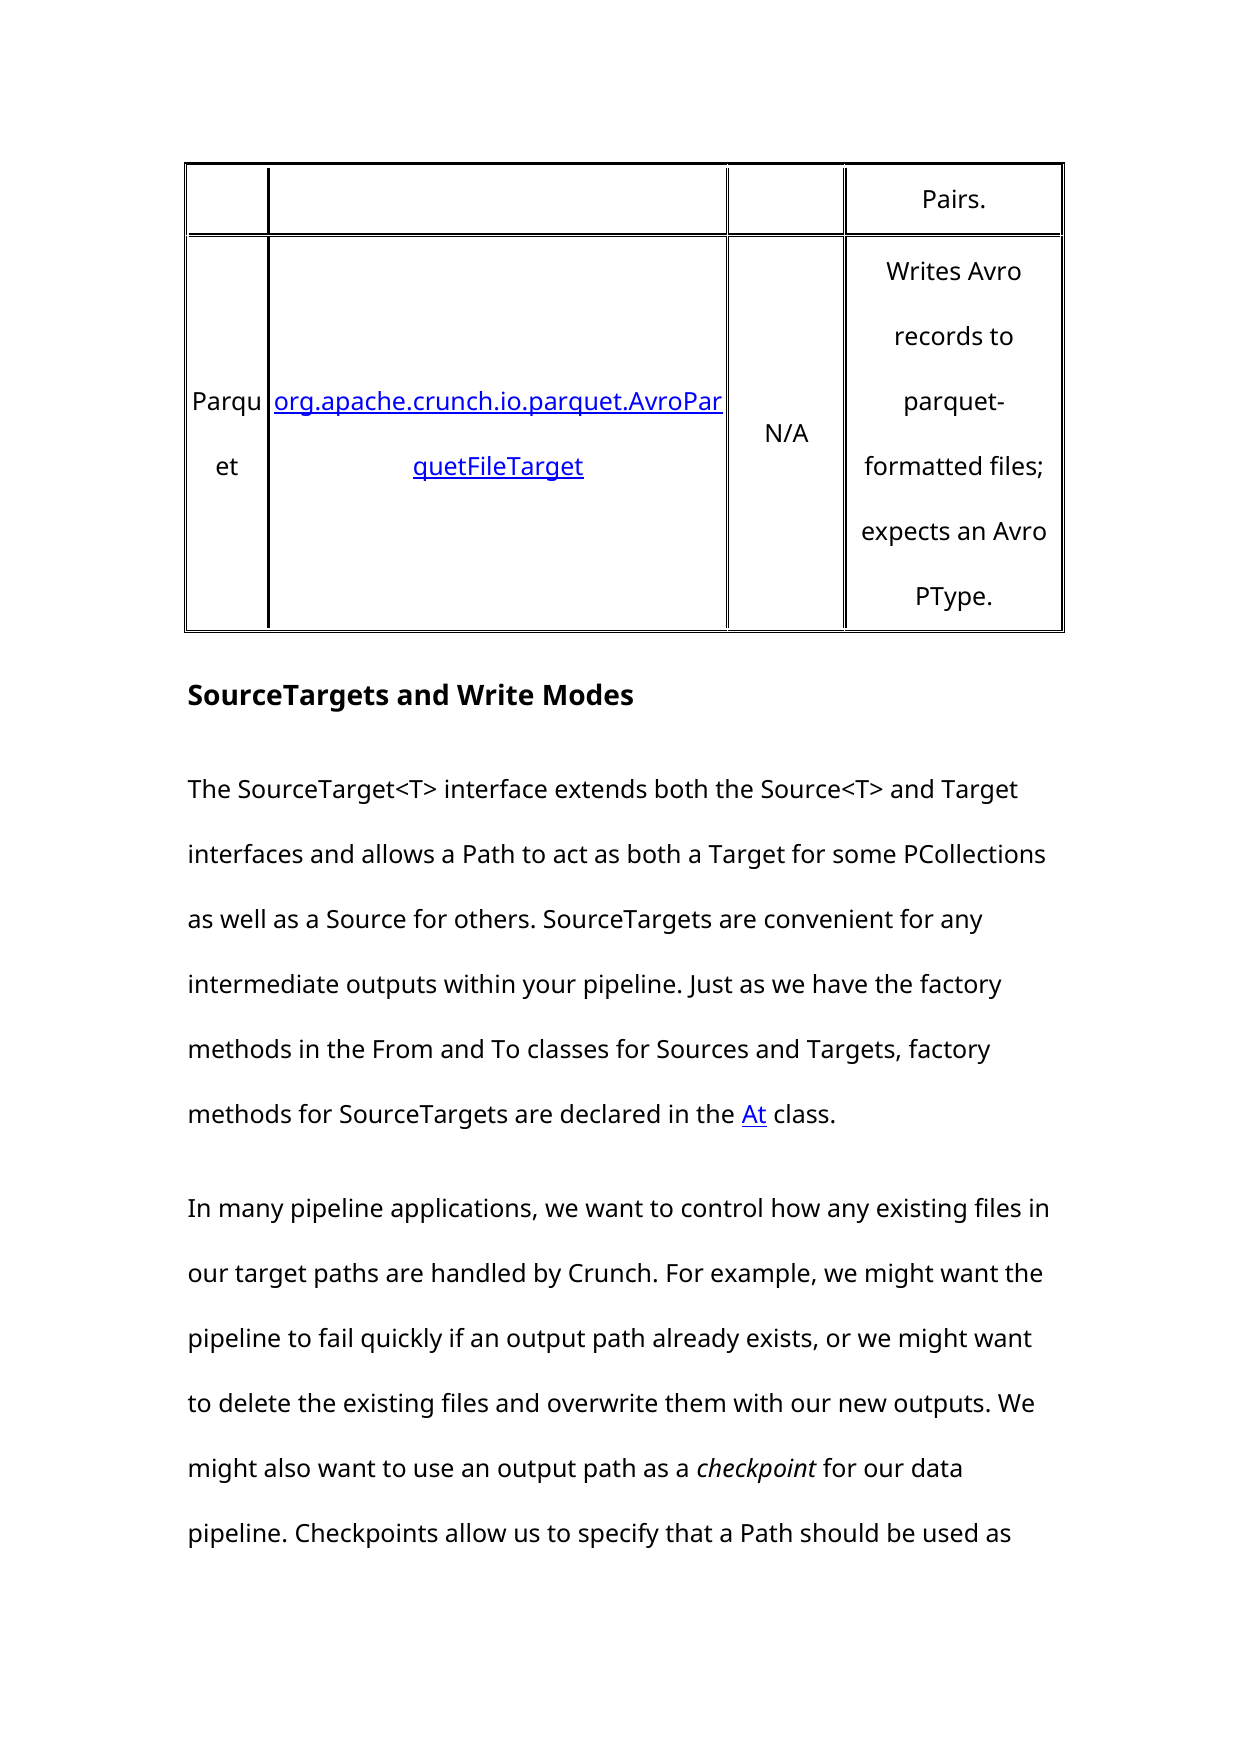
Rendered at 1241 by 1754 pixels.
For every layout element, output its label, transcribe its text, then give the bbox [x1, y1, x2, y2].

table_cell avroFile [728, 164, 845, 233]
table_cell N/A [728, 233, 845, 630]
table_cell Writes Avro records to parquet-formatted files; expects an Avro PType. [845, 233, 1062, 630]
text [187, 1175, 1053, 1565]
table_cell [845, 165, 1061, 233]
table_cell Parquet [187, 233, 268, 630]
text SourceTargets and Write Modes [187, 662, 1053, 727]
table_cell org.apache.crunch.io.parquet.AvroParquetFileTarget [268, 237, 728, 630]
text The SourceTarget<T> interface extends both the Source<T> and Target interfaces and allows a Path to act as both a Target for some PCollections as well as a Source for others. SourceTargets are convenient for any intermediate outputs within your pipeline. Just as we have the factory methods in the From and To classes for Sources and Targets, factory methods for SourceTargets are declared in the At class. [187, 756, 1053, 1146]
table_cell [268, 165, 728, 233]
table_cell Avro [187, 165, 268, 233]
